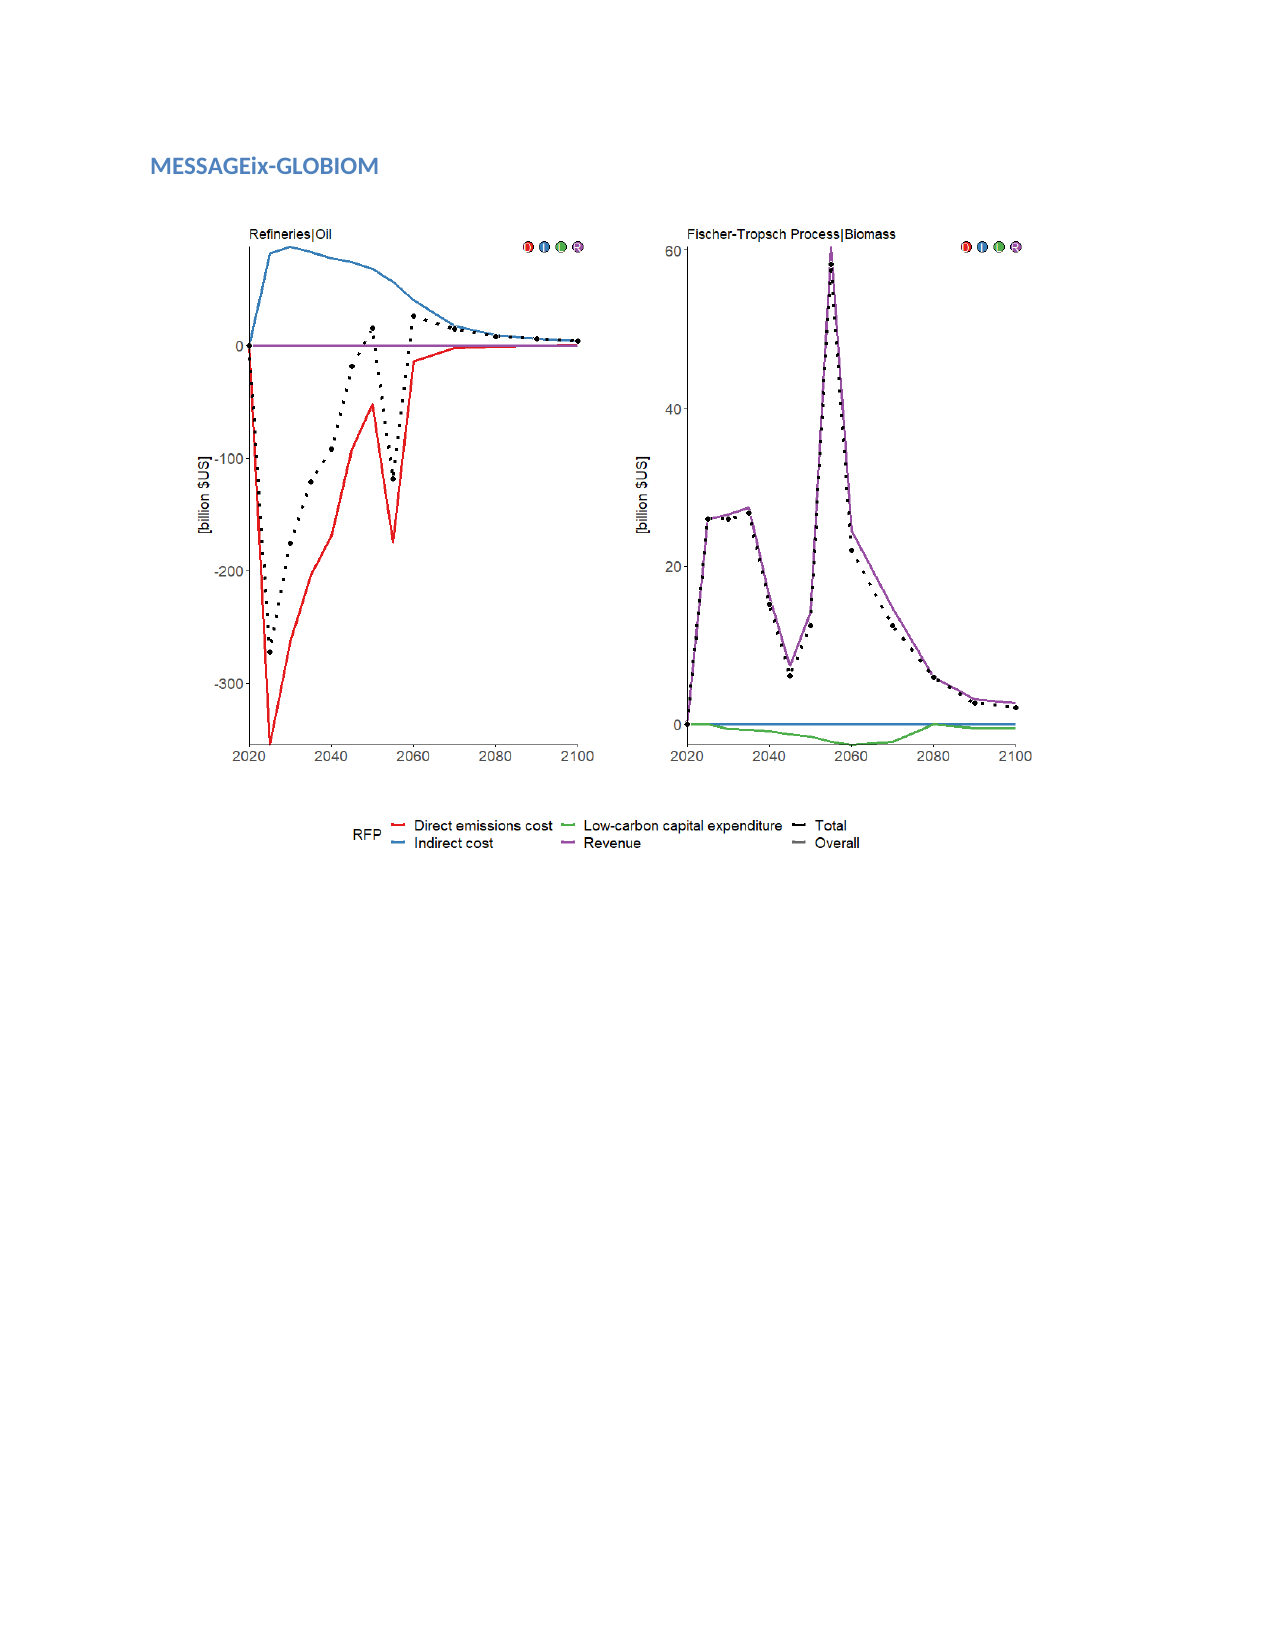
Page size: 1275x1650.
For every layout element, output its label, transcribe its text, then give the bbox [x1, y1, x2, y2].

picture [168, 199, 1044, 856]
subtitle MESSAGEix-GLOBIOM [150, 150, 1125, 181]
